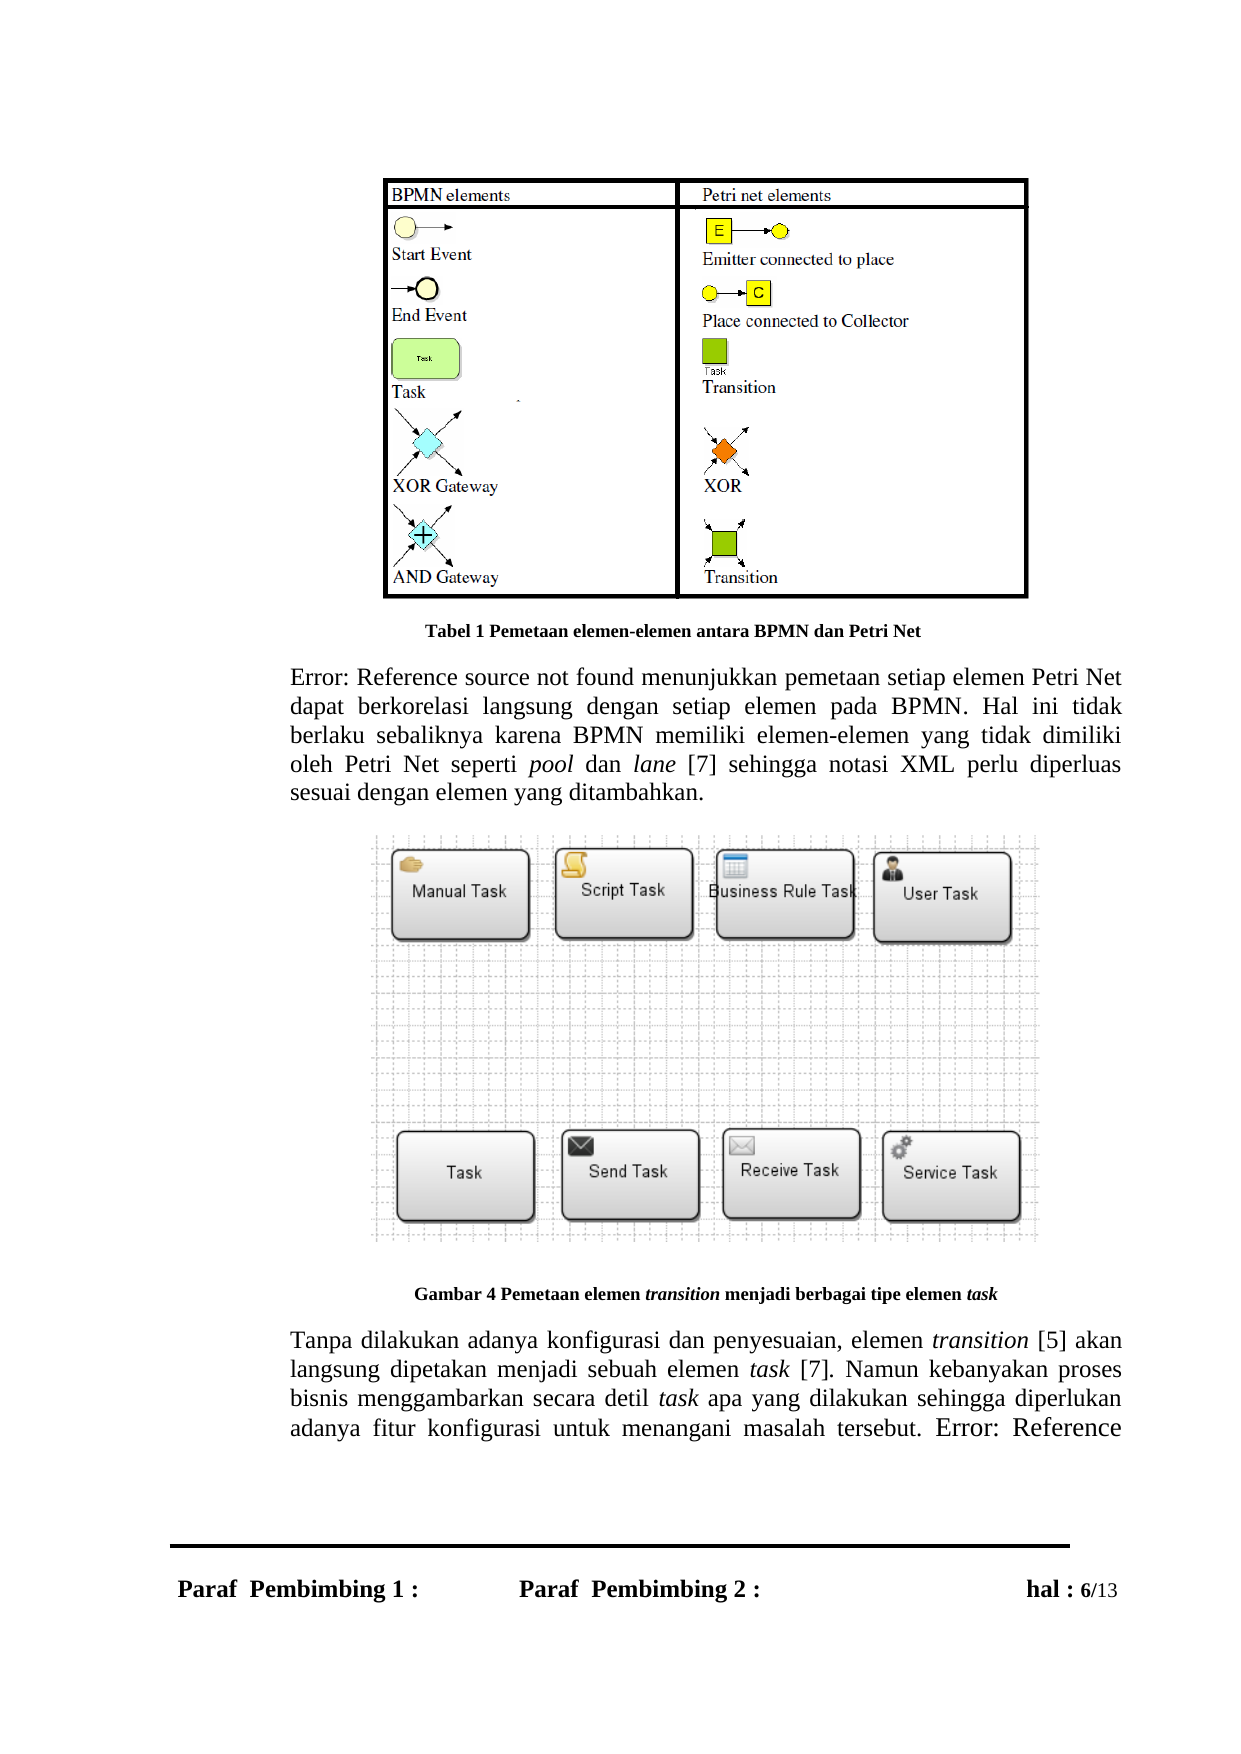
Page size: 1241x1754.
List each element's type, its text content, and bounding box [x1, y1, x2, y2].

text Tabel 1 Pemetaan elemen-elemen antara BPMN dan Petri Net [290, 620, 1122, 642]
text Gambar 4 Pemetaan elemen transition menjadi berbagai tipe elemen task [290, 1283, 1122, 1304]
picture [383, 177, 1029, 599]
picture [371, 834, 1041, 1242]
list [290, 1325, 1122, 1443]
